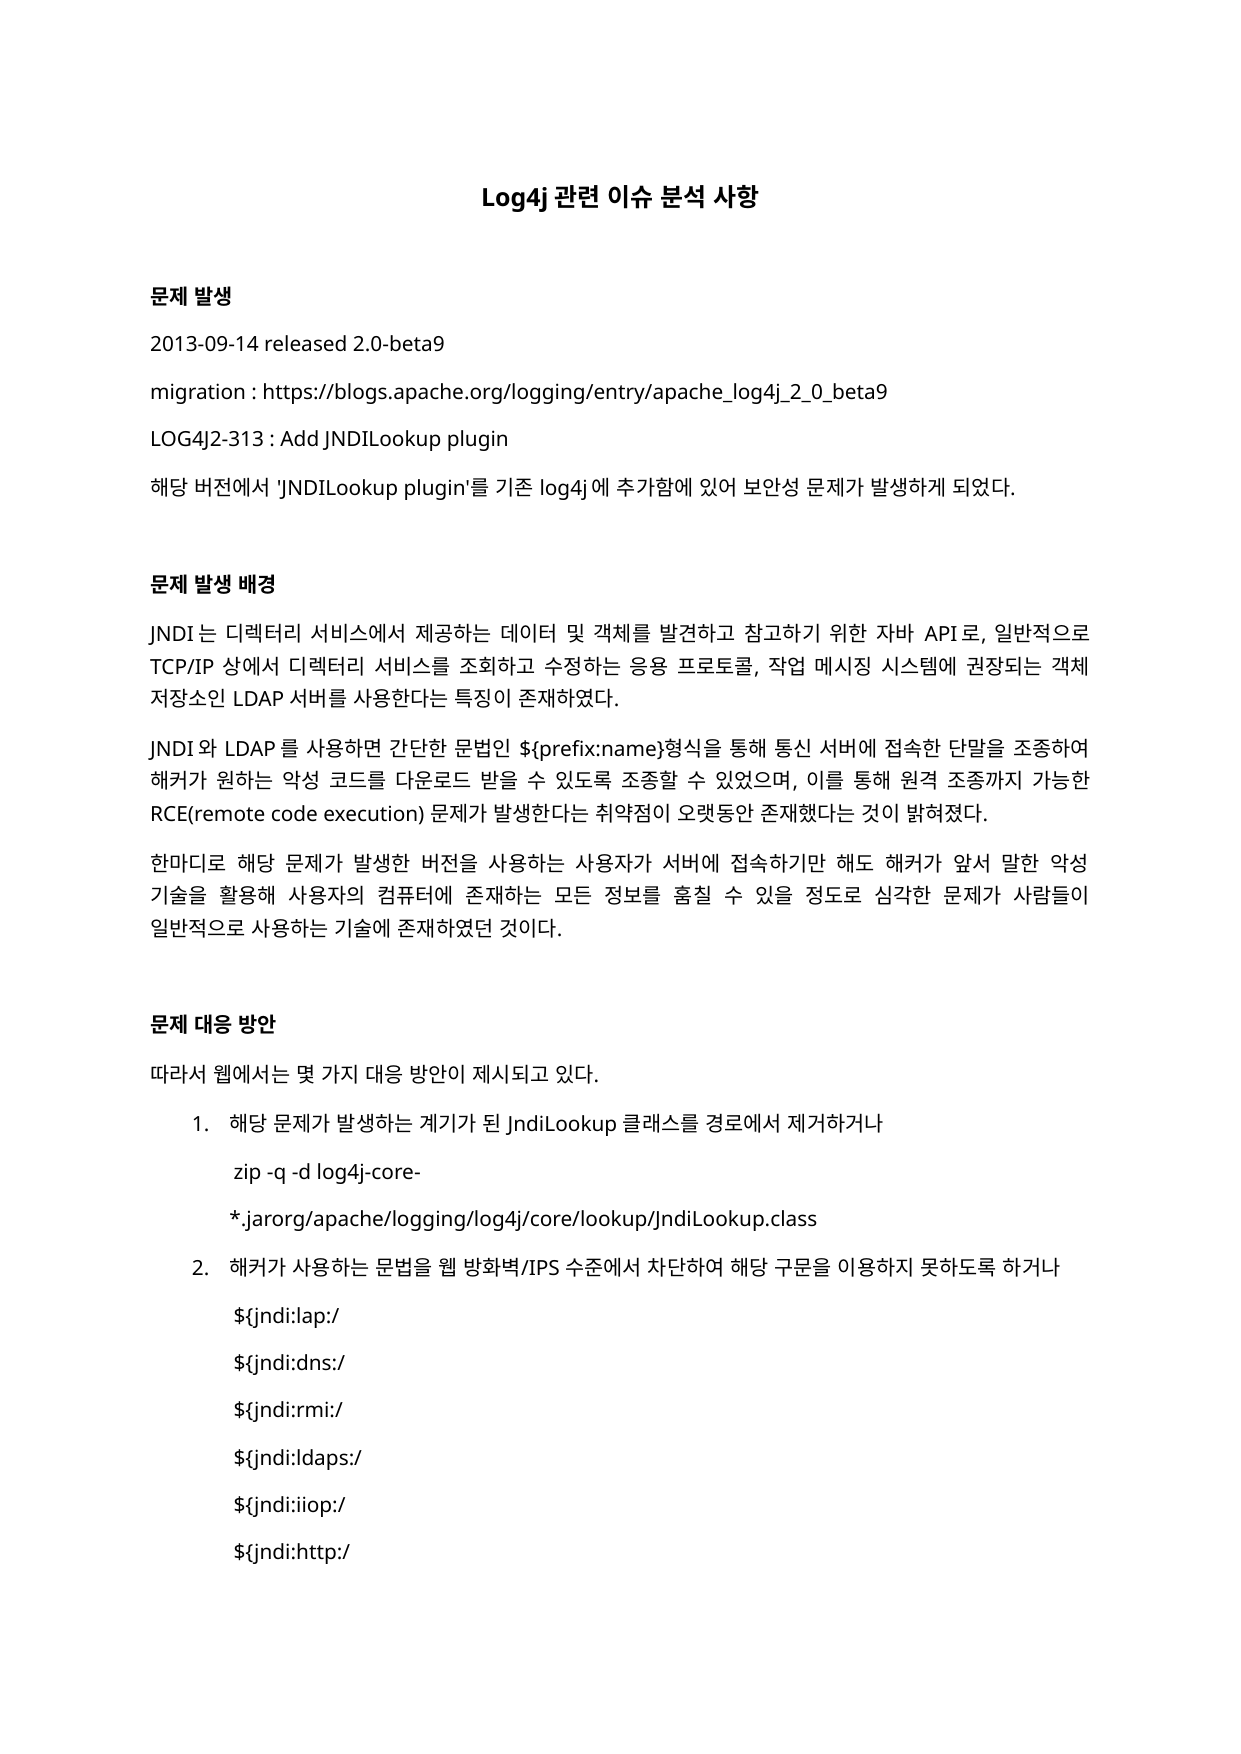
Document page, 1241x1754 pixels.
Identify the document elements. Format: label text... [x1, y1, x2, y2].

text 문제 대응 방안 [150, 1009, 1090, 1039]
list ${jndi:rmi:/ [233, 1395, 1090, 1424]
list *.jarorg/apache/logging/log4j/core/lookup/JndiLookup.class [229, 1204, 1090, 1232]
text 한마디로 해당 문제가 발생한 버전을 사용하는 사용자가 서버에 접속하기만 해도 해커가 앞서 말한 악성 기술을 활용해 사용자의 컴퓨터에 존재하는 모든 정보를 훔칠 수 있을 정도로 심각한 문제가 사람들이 일반적으로 사용하는 기술에 존재하였던 것이다. [150, 847, 1090, 942]
list zip -q -d log4j-core- [233, 1157, 1090, 1185]
list 해당 문제가 발생하는 계기가 된 JndiLookup 클래스를 경로에서 제거하거나 [192, 1107, 1090, 1138]
text 문제 발생 [150, 280, 1090, 310]
list ${jndi:dns:/ [233, 1348, 1090, 1376]
text JNDI는 디렉터리 서비스에서 제공하는 데이터 및 객체를 발견하고 참고하기 위한 자바 API로, 일반적으로 TCP/IP 상에서 디렉터리 서비스를 조회하고 수정하는 응용 프로토콜, 작업 메시징 시스템에 권장되는 객체 저장소인 LDAP 서버를 사용한다는 특징이 존재하였다. [150, 617, 1090, 713]
text 2013-09-14 released 2.0-beta9 [150, 329, 1090, 358]
text Log4j 관련 이슈 분석 사항 [150, 177, 1090, 213]
text JNDI와 LDAP를 사용하면 간단한 문법인 ${prefix:name}형식을 통해 통신 서버에 접속한 단말을 조종하여 해커가 원하는 악성 코드를 다운로드 받을 수 있도록 조종할 수 있었으며, 이를 통해 원격 조종까지 가능한 RCE(remote code execution) 문제가 발생한다는 취약점이 오랫동안 존재했다는 것이 밝혀졌다. [150, 732, 1090, 828]
list ${jndi:iiop:/ [233, 1490, 1090, 1518]
text LOG4J2-313 : Add JNDILookup plugin [150, 424, 1090, 452]
list ${jndi:ldaps:/ [233, 1443, 1090, 1471]
list ${jndi:http:/ [233, 1537, 1090, 1566]
text migration : https://blogs.apache.org/logging/entry/apache_log4j_2_0_beta9 [150, 377, 1090, 405]
text 해당 버전에서 'JNDILookup plugin'를 기존 log4j에 추가함에 있어 보안성 문제가 발생하게 되었다. [150, 471, 1090, 502]
list 해커가 사용하는 문법을 웹 방화벽/IPS 수준에서 차단하여 해당 구문을 이용하지 못하도록 하거나 [192, 1251, 1090, 1282]
text 문제 발생 배경 [150, 568, 1090, 598]
text 따라서 웹에서는 몇 가지 대응 방안이 제시되고 있다. [150, 1058, 1090, 1088]
list ${jndi:lap:/ [233, 1301, 1090, 1329]
